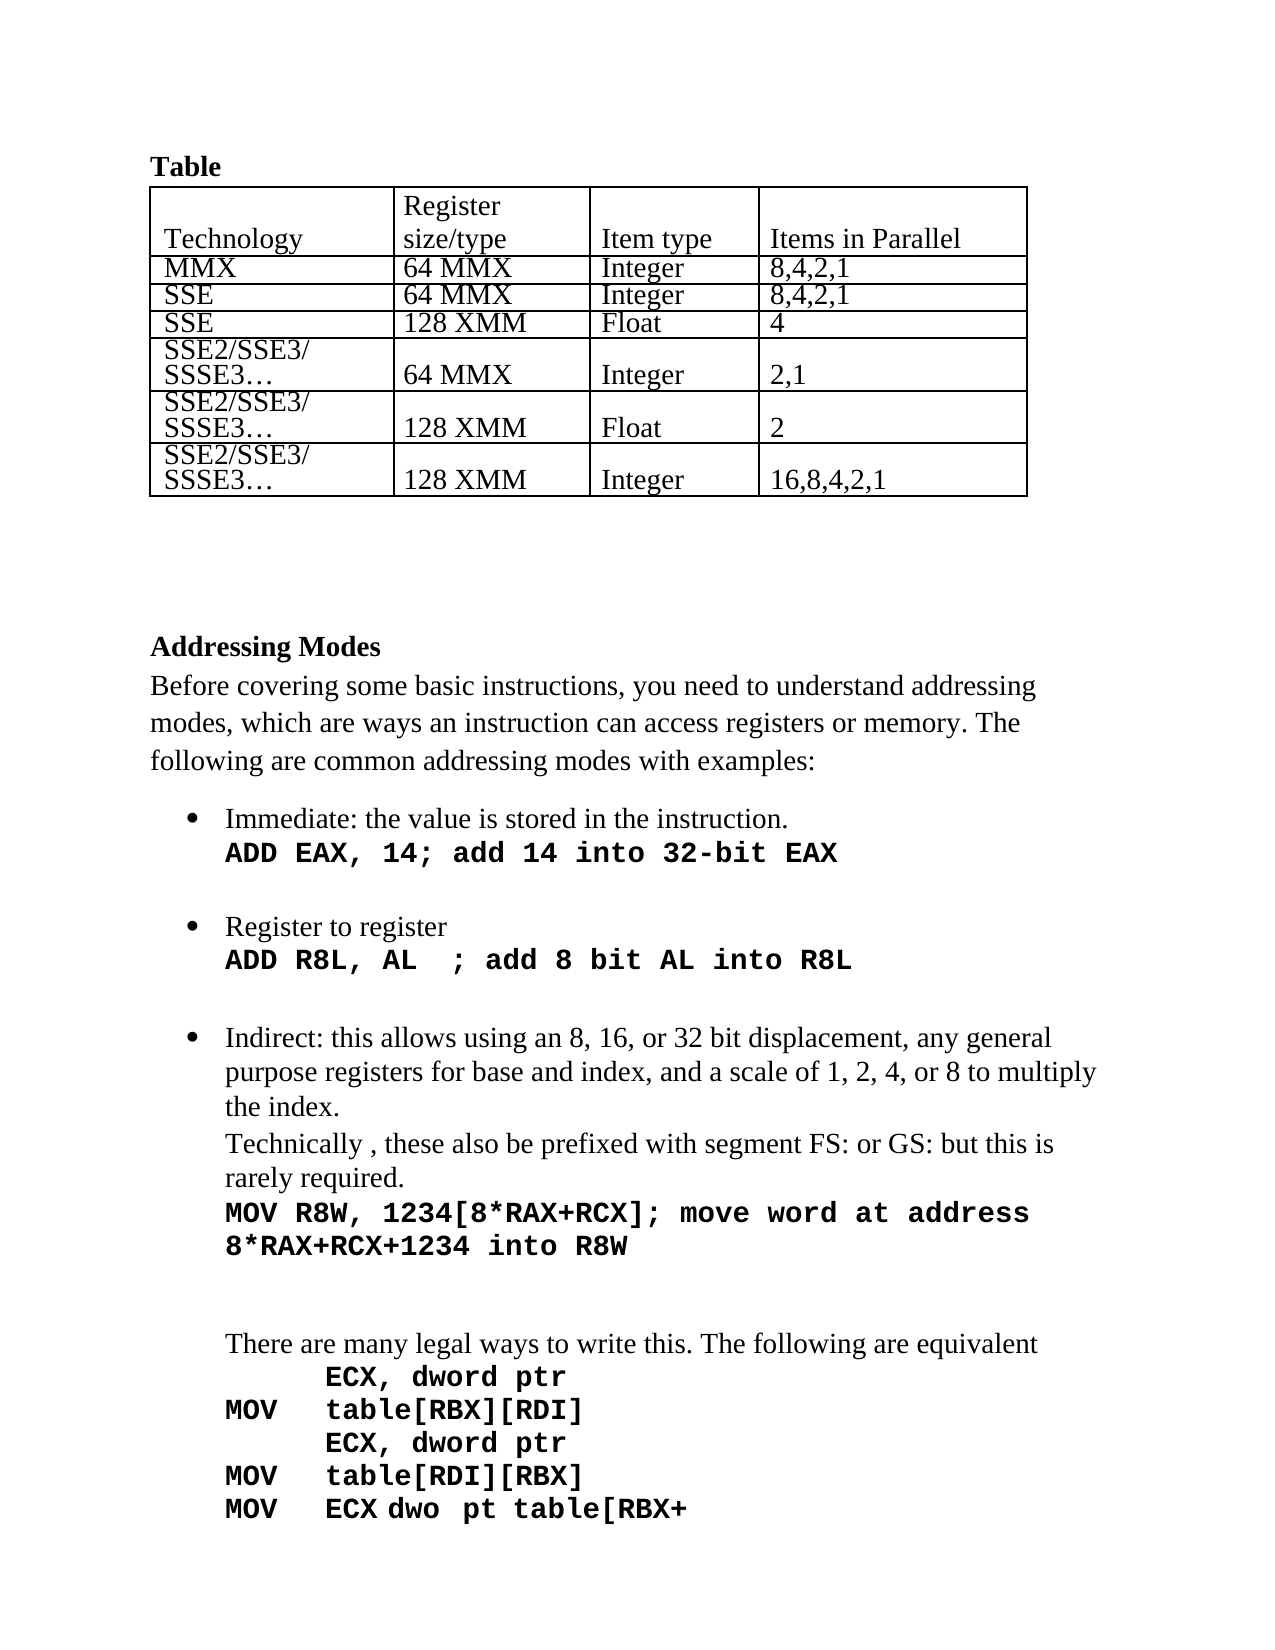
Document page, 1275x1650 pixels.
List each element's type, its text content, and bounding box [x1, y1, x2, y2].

table_cell 128 XMM [395, 392, 589, 442]
table_cell dword [381, 1495, 456, 1527]
table_cell table[RBX+RDI] [506, 1495, 700, 1527]
text There are many legal ways to write this. The following are equivalent [225, 1326, 1125, 1359]
table_header Technology [151, 188, 393, 255]
list Immediate: the value is stored in the instruction. [187, 802, 1125, 835]
table_cell ECX, [294, 1495, 381, 1527]
table_cell MOV [225, 1495, 294, 1527]
table_cell 64 MMX [395, 285, 589, 310]
table_header Register size/type [395, 188, 589, 255]
table_cell 2 [760, 392, 1026, 442]
table_header Item type [591, 188, 758, 255]
list Register to register [187, 909, 1125, 943]
text MOV R8W, 1234[8*RAX+RCX]; move word at address 8*RAX+RCX+1234 into R8W [225, 1198, 1125, 1264]
table_header Items in Parallel [760, 188, 1026, 255]
text Before covering some basic instructions, you need to understand addressing modes, which are ways an instruction can access registers or memory. The following are common addressing modes with examples: [150, 668, 1092, 776]
table_cell Float [591, 392, 758, 442]
table_cell 2,1 [760, 339, 1026, 389]
table_cell 16,8,4,2,1 [760, 444, 1026, 494]
table_cell Integer [591, 444, 758, 494]
table_header ECX, dword ptr table[RBX][RDI] [294, 1363, 700, 1428]
table_cell MOV [225, 1429, 294, 1494]
table_cell SSE [151, 312, 393, 337]
table_cell 128 XMM [395, 312, 589, 337]
table_cell Float [591, 312, 758, 337]
table_cell 8,4,2,1 [760, 257, 1026, 282]
text ADD R8L, AL ; add 8 bit AL into R8L [225, 946, 1125, 978]
table_cell Integer [591, 339, 758, 389]
table_cell 4 [760, 312, 1026, 337]
table_cell 8,4,2,1 [760, 285, 1026, 310]
table_cell 128 XMM [395, 444, 589, 494]
table_cell Integer [591, 257, 758, 282]
table_cell SSE2/SSE3/SSSE3… [151, 392, 393, 442]
table_header MOV [225, 1363, 294, 1428]
table_cell SSE [151, 285, 393, 310]
text Addressing Modes [150, 629, 1125, 663]
table_cell MMX [151, 257, 393, 282]
table_cell ptr [456, 1495, 506, 1527]
table_cell 64 MMX [395, 339, 589, 389]
list Indirect: this allows using an 8, 16, or 32 bit displacement, any general purpose registers for base and index, and a scale of 1, 2, 4, or 8 to multiply the index. [187, 1020, 1110, 1122]
table_cell SSE2/SSE3/SSSE3… [151, 444, 393, 494]
table_cell 64 MMX [395, 257, 589, 282]
text ADD EAX, 14; add 14 into 32-bit EAX [225, 838, 1125, 871]
text Technically , these also be prefixed with segment FS: or GS: but this is rarely required. [225, 1127, 1125, 1194]
text Table [150, 149, 1060, 183]
table_cell SSE2/SSE3/SSSE3… [151, 339, 393, 389]
table_cell ECX, dword ptr table[RDI][RBX] [294, 1429, 700, 1494]
table_cell Integer [591, 285, 758, 310]
